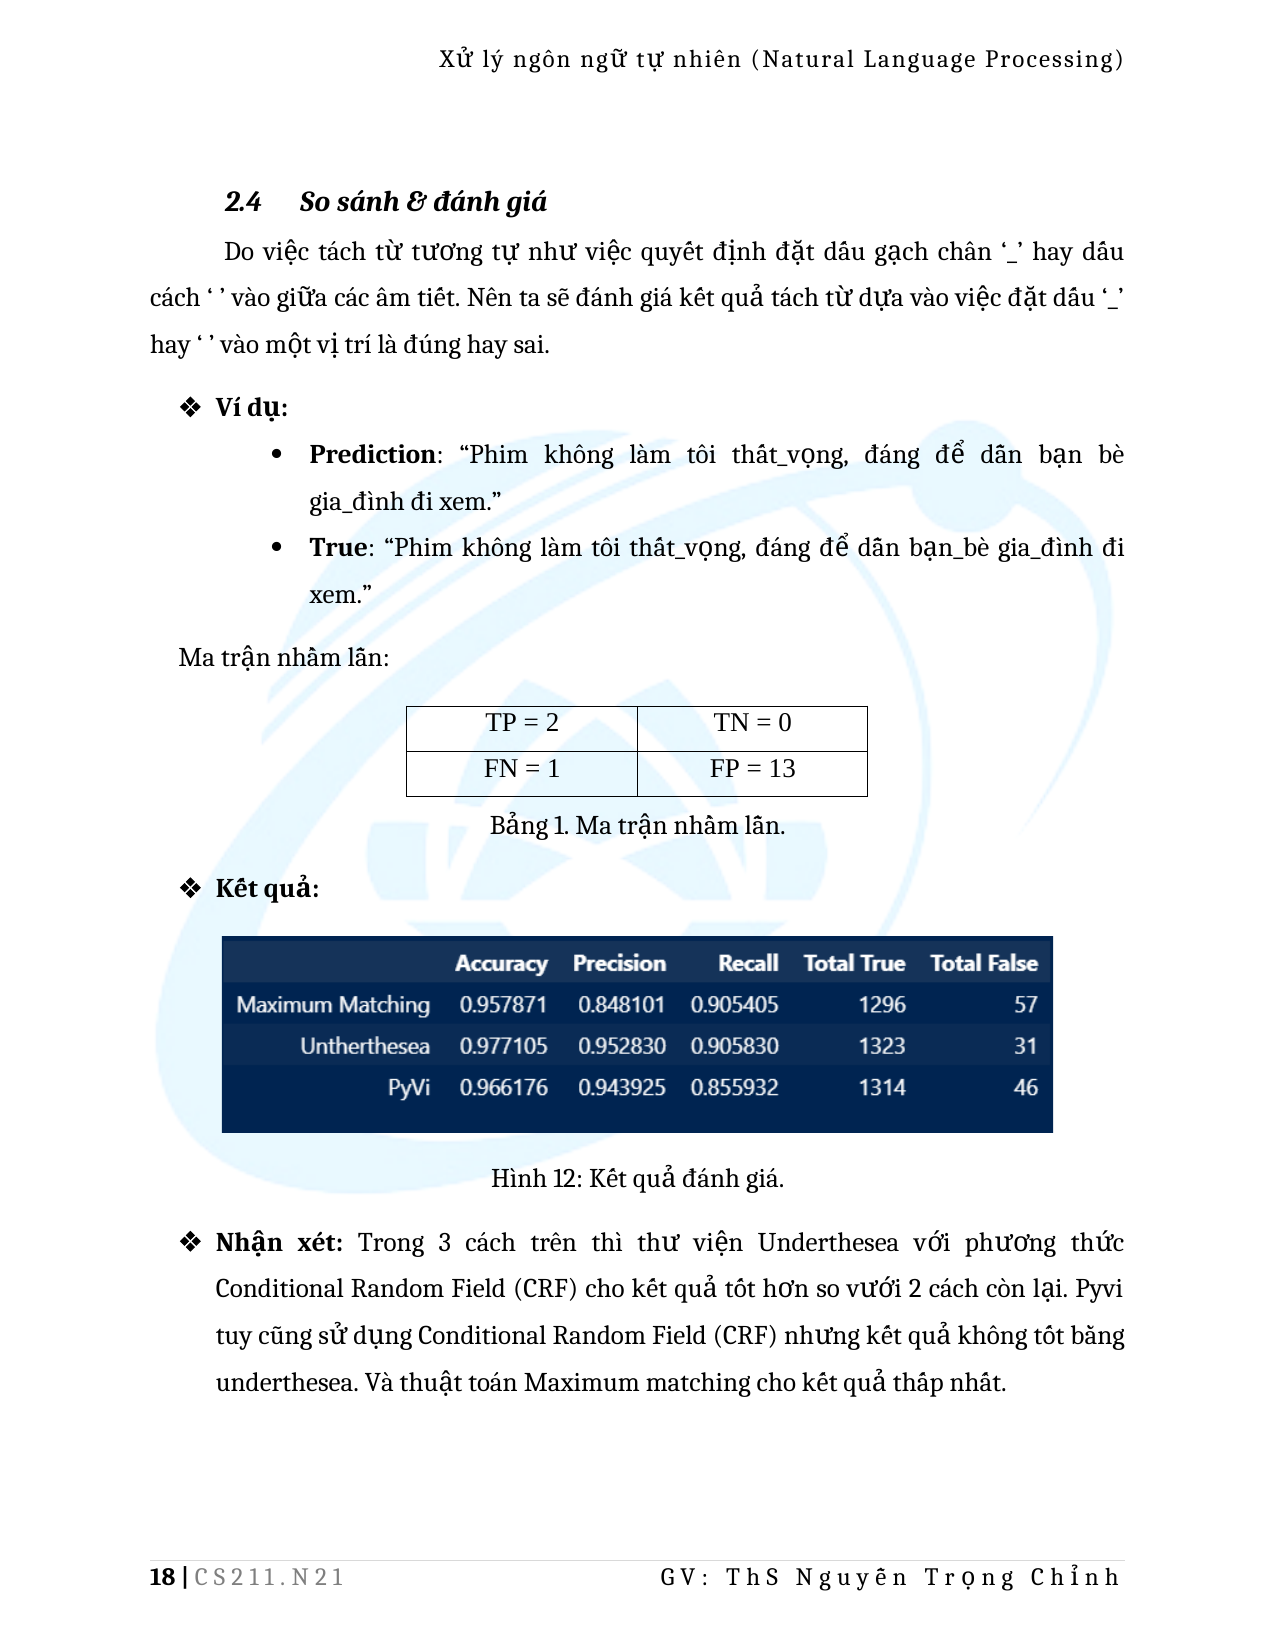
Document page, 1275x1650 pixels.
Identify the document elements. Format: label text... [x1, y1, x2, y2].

table_cell FN = 1 [407, 752, 637, 796]
list Prediction: “Phim không làm tôi thất_vọng, đáng để dẫn bạn bè gia_đình đi xem.” [272, 439, 1125, 517]
table_header TP = 2 [407, 707, 637, 751]
text Ma trận nhầm lẫn: [178, 642, 1125, 673]
list Nhận xét: Trong 3 cách trên thì thư viện Underthesea với phương thức Conditional Random Field (CRF) cho kết quả tốt hơn so vưới 2 cách còn lại. Pyvi tuy cũng sử dụng Conditional Random Field (CRF) nhưng kết quả không tốt bằng underthesea. Và thuật toán Maximum matching cho kết quả thấp nhất. [178, 1227, 1125, 1398]
table_header TN = 0 [638, 707, 867, 751]
list Kết quả: [178, 873, 1125, 904]
table_cell FP = 13 [638, 752, 867, 796]
picture [221, 936, 1054, 1133]
subtitle So sánh & đánh giá [225, 185, 1125, 219]
list Ví dụ: [178, 392, 1125, 423]
text Do việc tách từ tương tự như việc quyết định đặt dấu gạch chân ‘_’ hay dấu cách ‘ ’ vào giữa các âm tiết. Nên ta sẽ đánh giá kết quả tách từ dựa vào việc đặt dấu ‘_’ hay ‘ ’ vào một vị trí là đúng hay sai. [150, 236, 1125, 360]
text Hình 12: Kết quả đánh giá. [150, 1163, 1125, 1194]
list True: “Phim không làm tôi thất_vọng, đáng để dẫn bạn_bè gia_đình đi xem.” [272, 532, 1125, 610]
text Bảng 1. Ma trận nhầm lẫn. [150, 810, 1125, 841]
